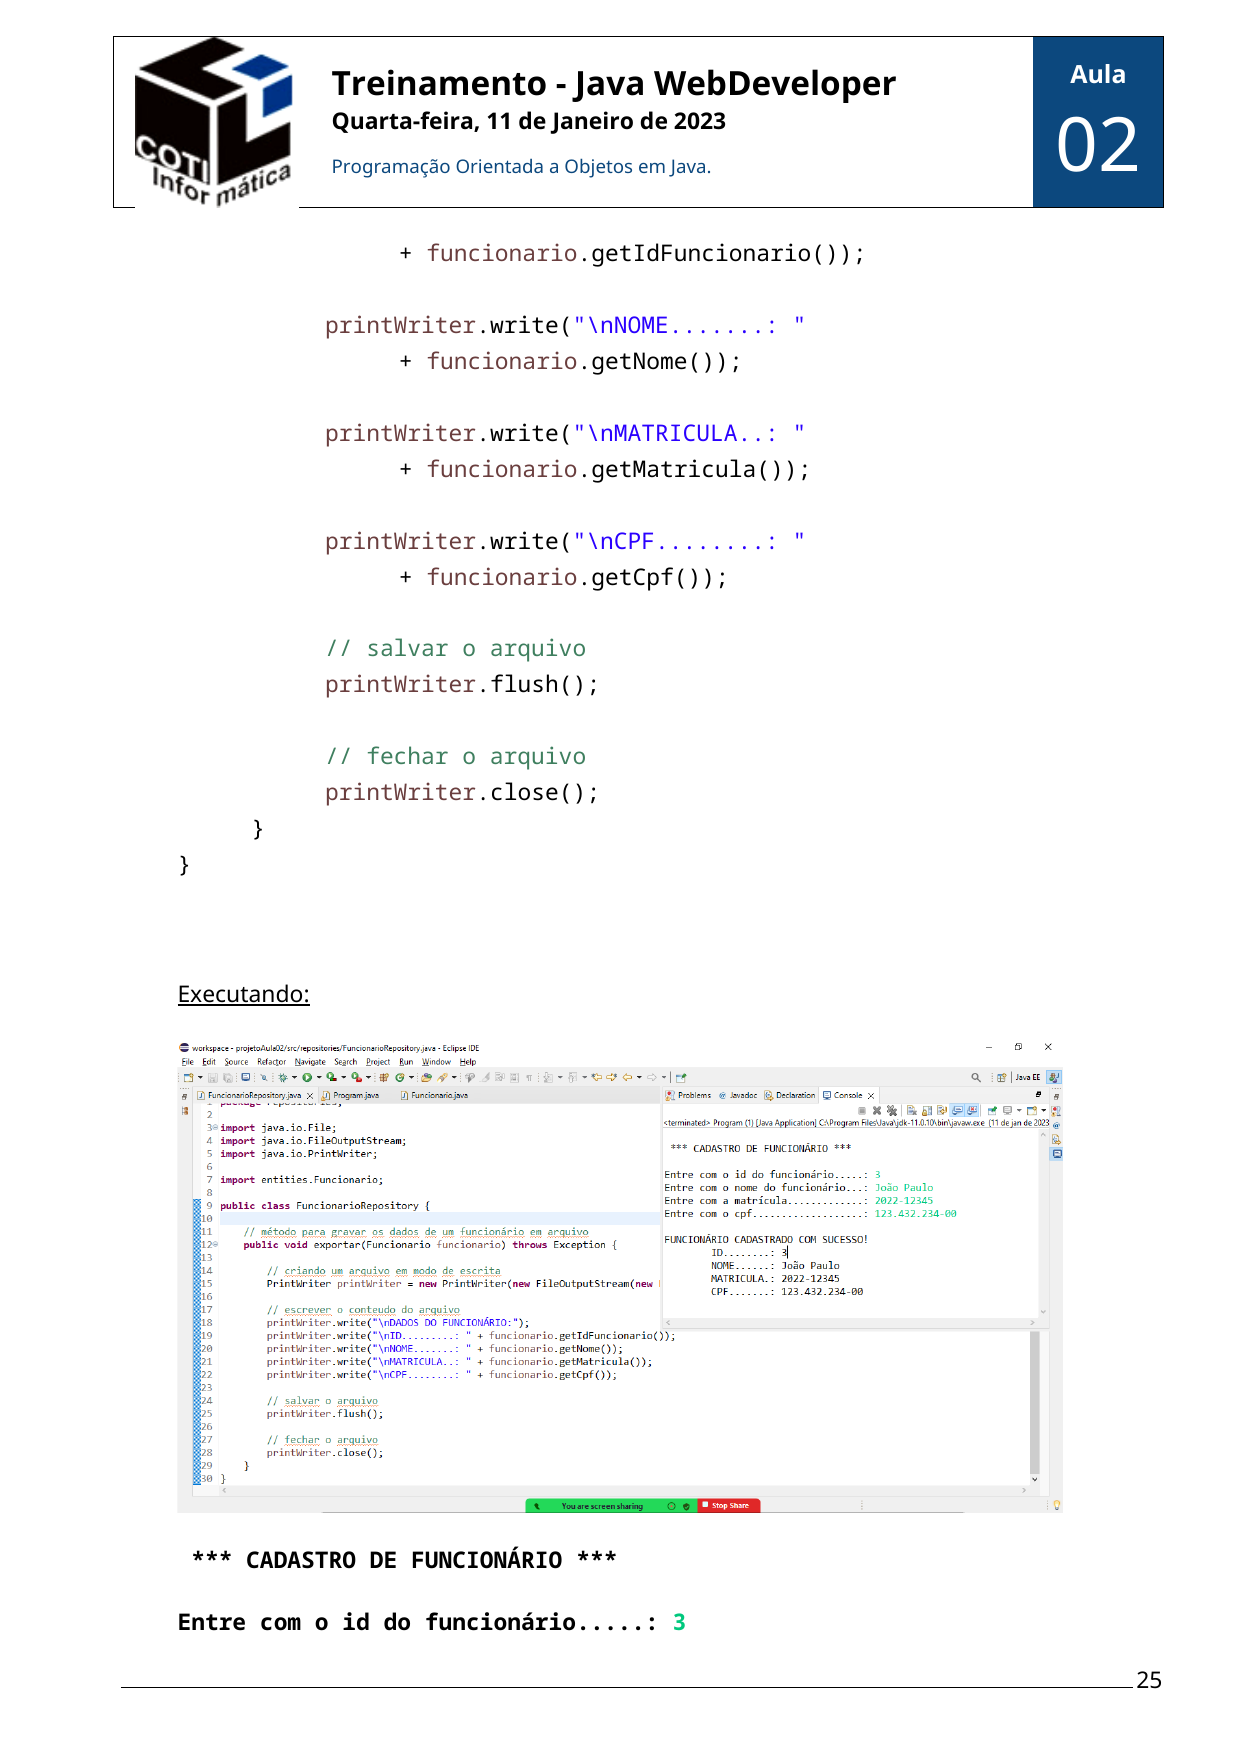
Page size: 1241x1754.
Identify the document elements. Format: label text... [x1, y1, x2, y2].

text printWriter.flush(); [177, 668, 1063, 699]
text *** CADASTRO DE FUNCIONÁRIO *** [177, 1543, 1063, 1575]
text + funcionario.getCpf()); [325, 561, 1063, 592]
text printWriter.write("\nCPF........: " [177, 524, 1063, 556]
text } [177, 812, 1063, 843]
text printWriter.close(); [177, 776, 1063, 807]
text + funcionario.getNome()); [325, 345, 1063, 376]
text // fechar o arquivo [177, 740, 1063, 771]
text Executando: [177, 978, 1063, 1009]
text + funcionario.getIdFuncionario()); [325, 237, 1063, 268]
text Entre com o id do funcionário.....: 3 [177, 1606, 1063, 1637]
text printWriter.write("\nMATRICULA..: " [177, 417, 1063, 448]
text } [177, 848, 1063, 879]
text printWriter.write("\nNOME.......: " [177, 309, 1063, 340]
text + funcionario.getMatricula()); [325, 453, 1063, 484]
text // salvar o arquivo [177, 632, 1063, 664]
picture [177, 1040, 1063, 1513]
